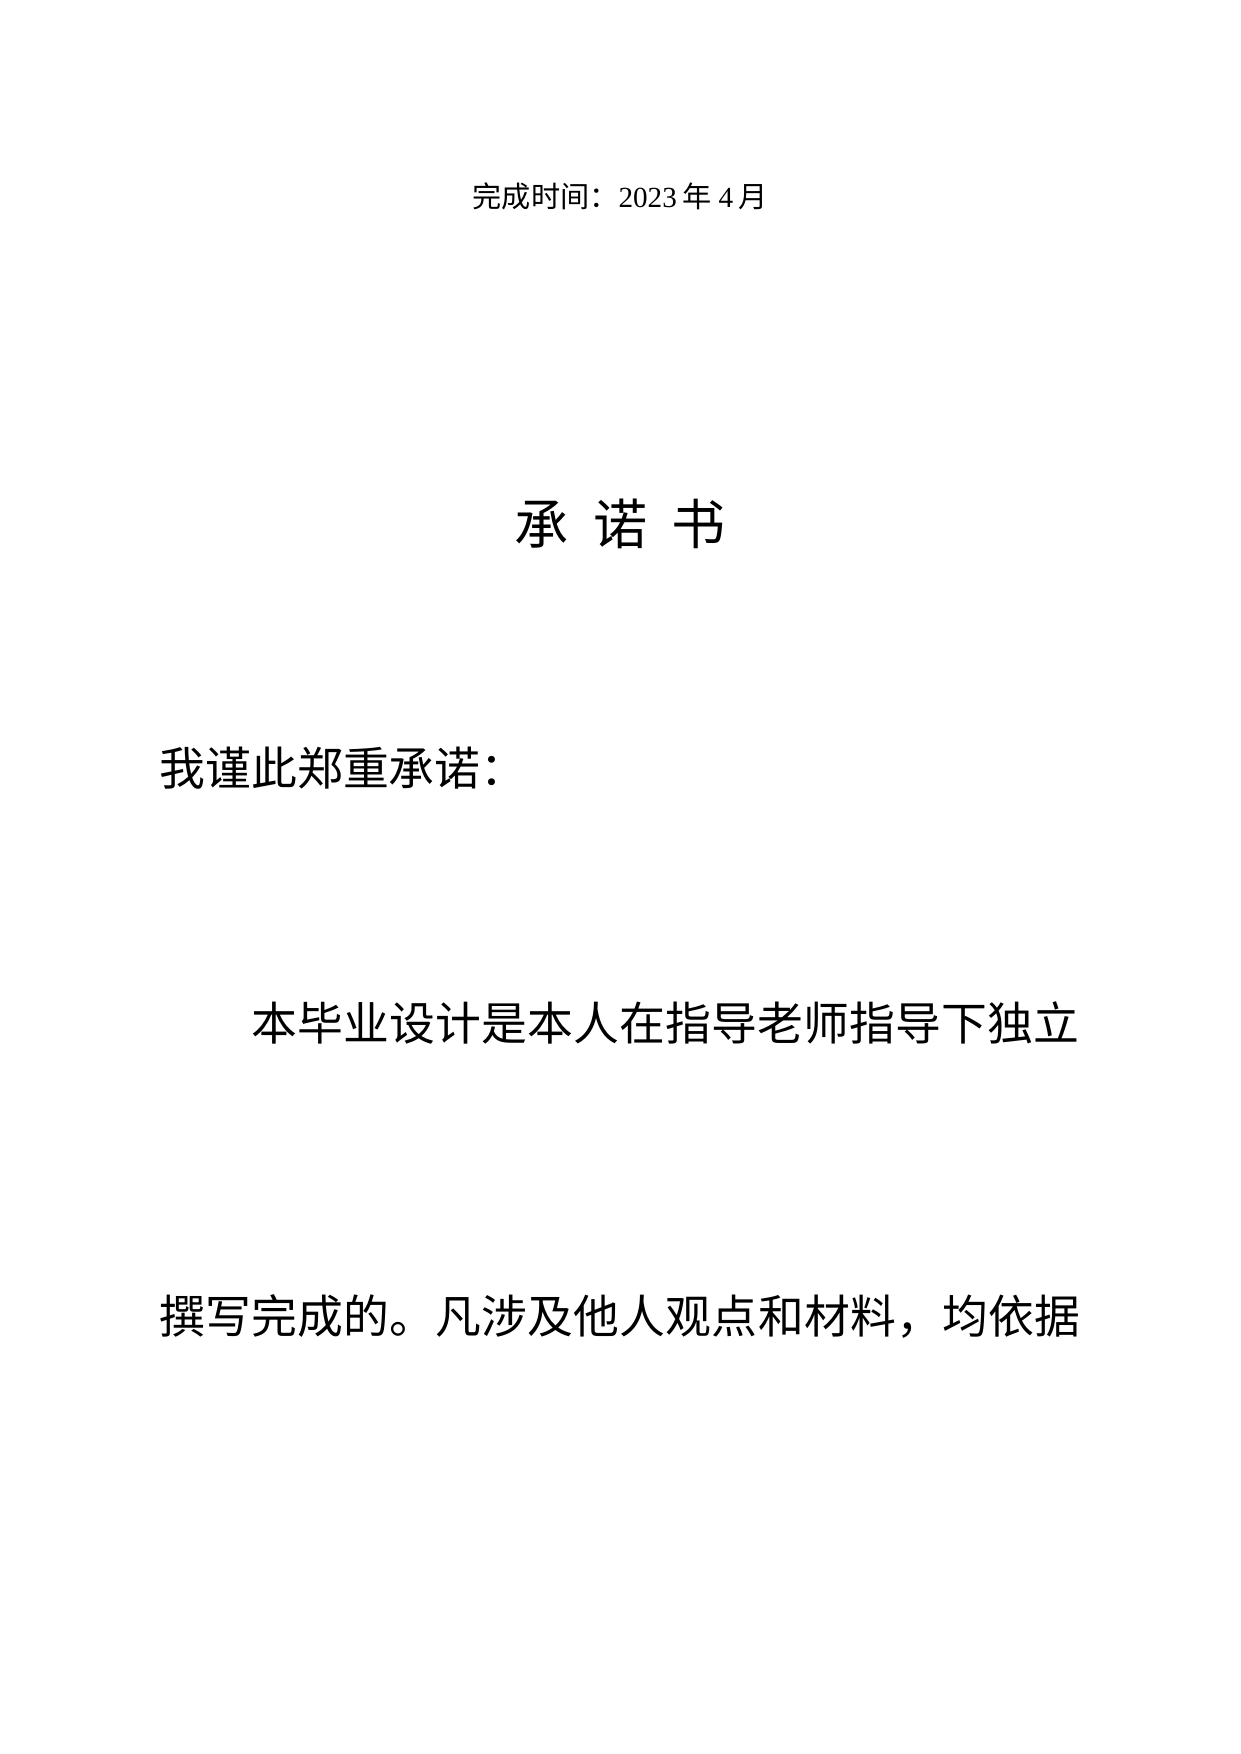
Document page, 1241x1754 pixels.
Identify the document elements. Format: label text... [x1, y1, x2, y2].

text 我谨此郑重承诺： [159, 717, 1081, 814]
text 承 诺 书 [159, 472, 1081, 569]
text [159, 972, 1081, 1362]
text 完成时间：2023年 4月 [159, 162, 1081, 227]
